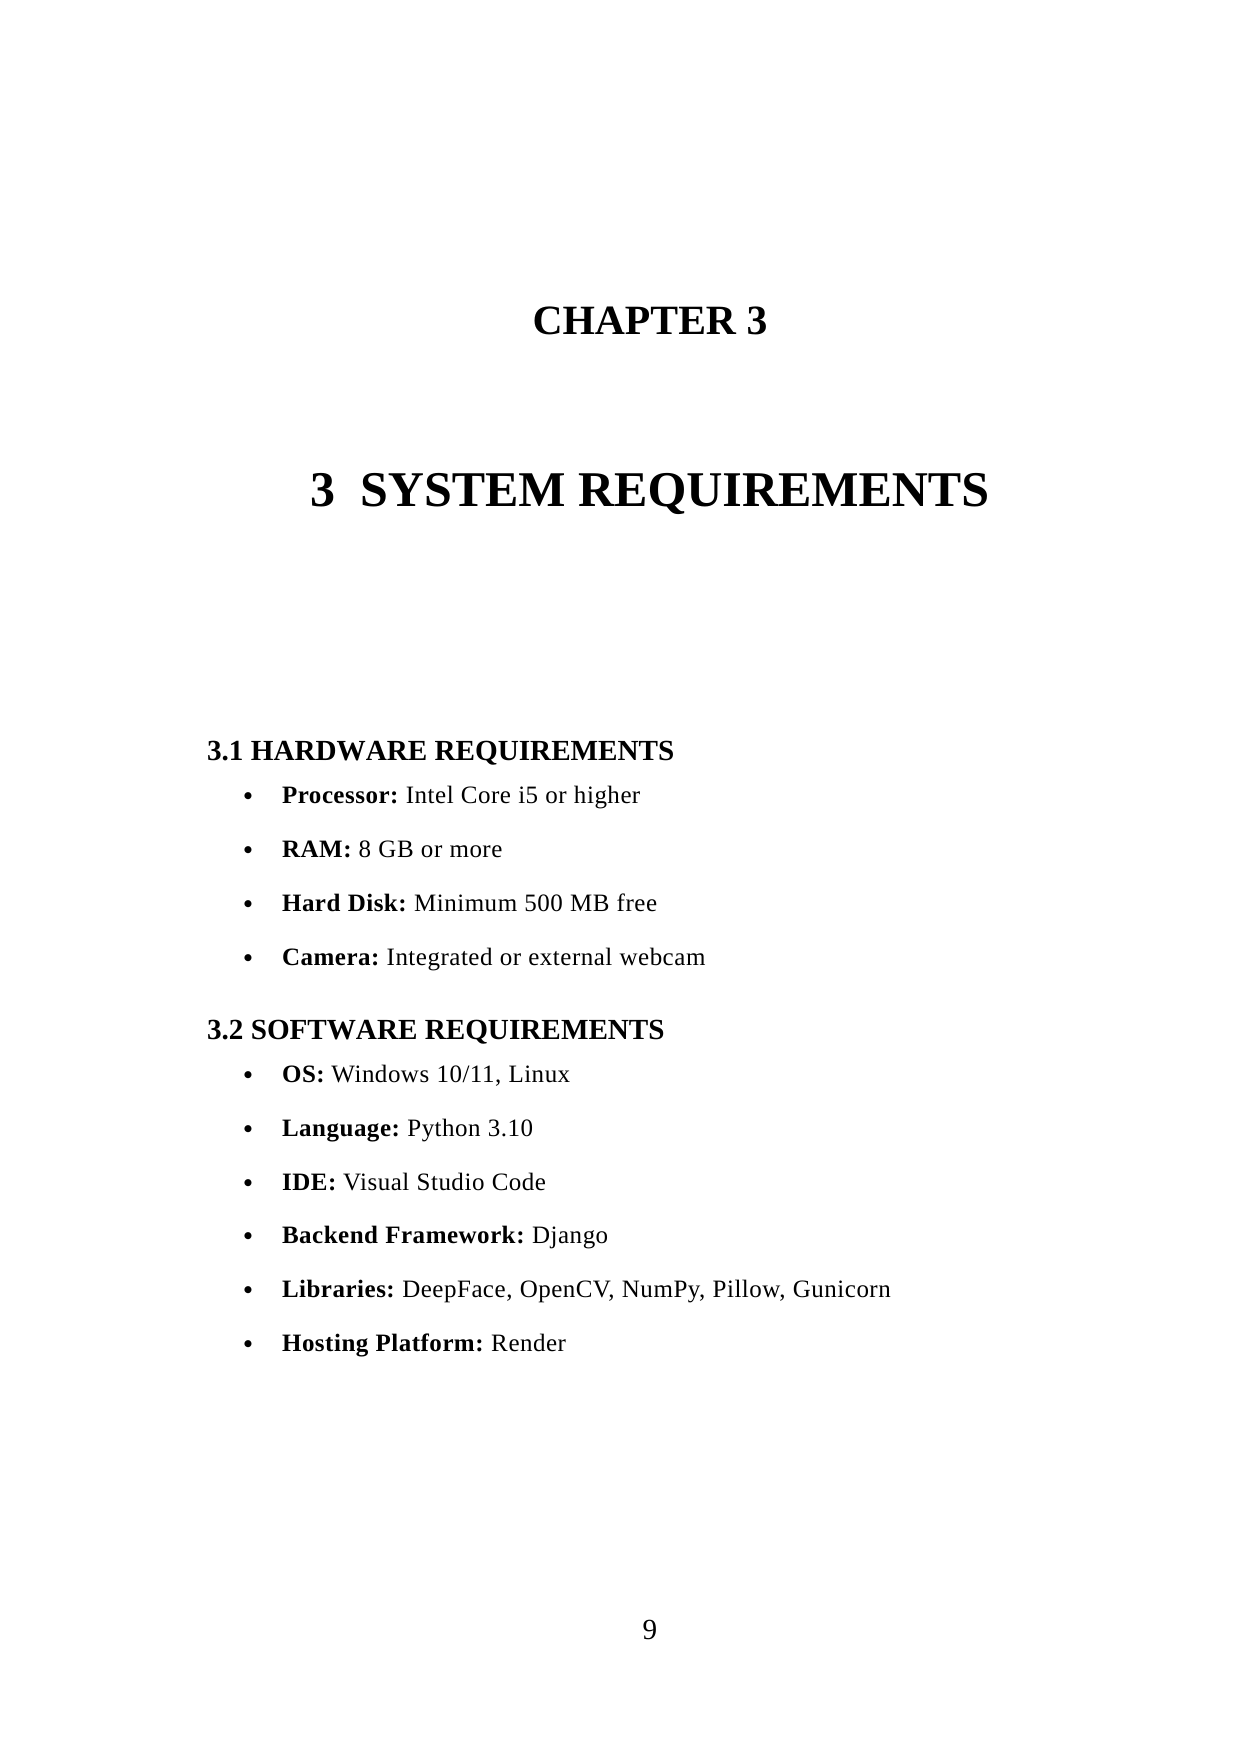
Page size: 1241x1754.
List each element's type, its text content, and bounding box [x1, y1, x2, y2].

list Camera: Integrated or external webcam [244, 942, 1092, 970]
subtitle 3 SYSTEM REQUIREMENTS [207, 460, 1092, 517]
list Language: Python 3.10 [244, 1113, 1092, 1142]
list Hosting Platform: Render [244, 1328, 1092, 1357]
list Hard Disk: Minimum 500 MB free [244, 888, 1092, 916]
list Libraries: DeepFace, OpenCV, NumPy, Pillow, Gunicorn [244, 1274, 1092, 1303]
list RAM: 8 GB or more [244, 834, 1092, 863]
list Processor: Intel Core i5 or higher [244, 780, 1092, 809]
text CHAPTER 3 [207, 295, 1092, 343]
list OS: Windows 10/11, Linux [244, 1059, 1092, 1088]
subtitle 3.2 SOFTWARE REQUIREMENTS [207, 1012, 1092, 1046]
list Backend Framework: Django [244, 1221, 1092, 1249]
subtitle 3.1 HARDWARE REQUIREMENTS [207, 733, 1092, 767]
list IDE: Visual Studio Code [244, 1167, 1092, 1195]
